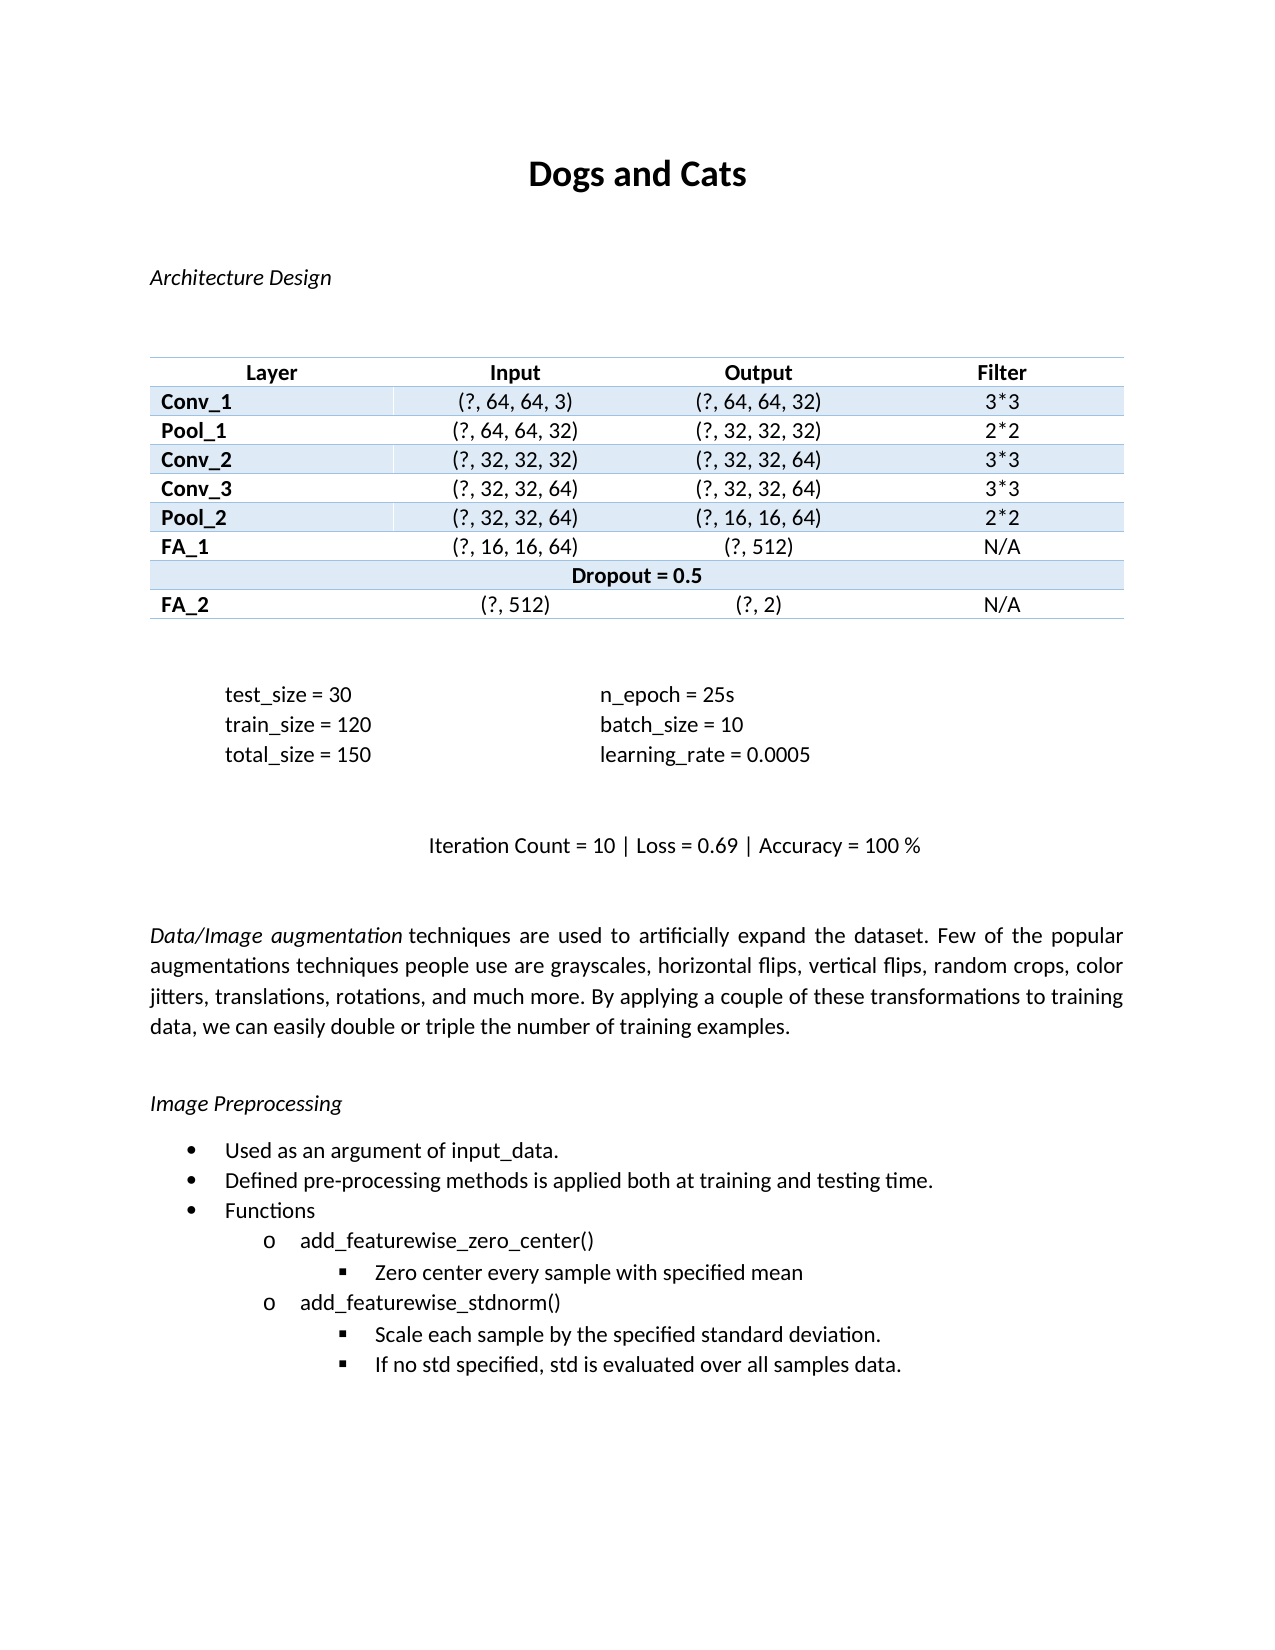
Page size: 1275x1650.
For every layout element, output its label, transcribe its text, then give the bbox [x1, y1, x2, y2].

text Image Preprocessing [150, 1089, 1125, 1117]
table_cell 3*3 [880, 387, 1124, 415]
table_cell Pool_2 [150, 503, 393, 531]
table_cell (?, 32, 32, 64) [637, 445, 880, 473]
table_header Filter [880, 358, 1124, 386]
list Data/Image augmentation techniques are used to artificially expand the dataset. Few of the popular augmentations techniques people use are grayscales, horizontal flips, vertical flips, random crops, color jitters, translations, rotations, and much more. By applying a couple of these transformations to training data, we can easily double or triple the number of training examples. [150, 921, 1125, 1040]
list Zero center every sample with specified mean [337, 1258, 1125, 1286]
table_cell Conv_3 [150, 474, 393, 502]
table_header Layer [150, 358, 393, 386]
list train_size = 120 batch_size = 10 [225, 710, 1125, 738]
list Defined pre-processing methods is applied both at training and testing time. [187, 1166, 1125, 1194]
table_cell Conv_1 [150, 387, 393, 415]
list Used as an argument of input_data. [187, 1136, 1125, 1164]
table_header Input [394, 358, 637, 386]
table_cell (?, 64, 64, 3) [394, 387, 637, 415]
table_header Output [637, 358, 880, 386]
table_cell (?, 64, 64, 32) [394, 416, 637, 444]
list total_size = 150 learning_rate = 0.0005 [225, 740, 1125, 768]
table_cell Pool_1 [150, 416, 393, 444]
list test_size = 30 n_epoch = 25s [225, 680, 1125, 708]
table_cell (?, 32, 32, 64) [637, 474, 880, 502]
table_cell (?, 64, 64, 32) [637, 387, 880, 415]
table_cell FA_2 [150, 590, 393, 618]
text Dogs and Cats [150, 150, 1125, 196]
table_cell (?, 512) [637, 532, 880, 560]
table_cell (?, 16, 16, 64) [394, 532, 637, 560]
list If no std specified, std is evaluated over all samples data. [337, 1350, 1125, 1378]
list Scale each sample by the specified standard deviation. [337, 1320, 1125, 1348]
table_cell N/A [880, 590, 1124, 618]
list add_featurewise_zero_center() [262, 1227, 1125, 1256]
list Iteration Count = 10 | Loss = 0.69 | Accuracy = 100 % [225, 831, 1125, 859]
table_cell (?, 2) [637, 590, 880, 618]
table_cell Dropout = 0.5 [150, 561, 1124, 589]
table_cell 3*3 [880, 445, 1124, 473]
list add_featurewise_stdnorm() [262, 1288, 1125, 1317]
table_cell Conv_2 [150, 445, 393, 473]
table_cell 2*2 [880, 416, 1124, 444]
table_cell (?, 32, 32, 32) [394, 445, 637, 473]
table_cell (?, 512) [394, 590, 637, 618]
table_cell N/A [880, 532, 1124, 560]
list Functions [187, 1196, 1125, 1224]
table_cell FA_1 [150, 532, 393, 560]
table_cell (?, 32, 32, 32) [637, 416, 880, 444]
text Architecture Design [150, 263, 1125, 291]
table_cell (?, 16, 16, 64) [637, 503, 880, 531]
table_cell (?, 32, 32, 64) [394, 503, 637, 531]
table_cell (?, 32, 32, 64) [394, 474, 637, 502]
table_cell 2*2 [880, 503, 1124, 531]
table_cell 3*3 [880, 474, 1124, 502]
